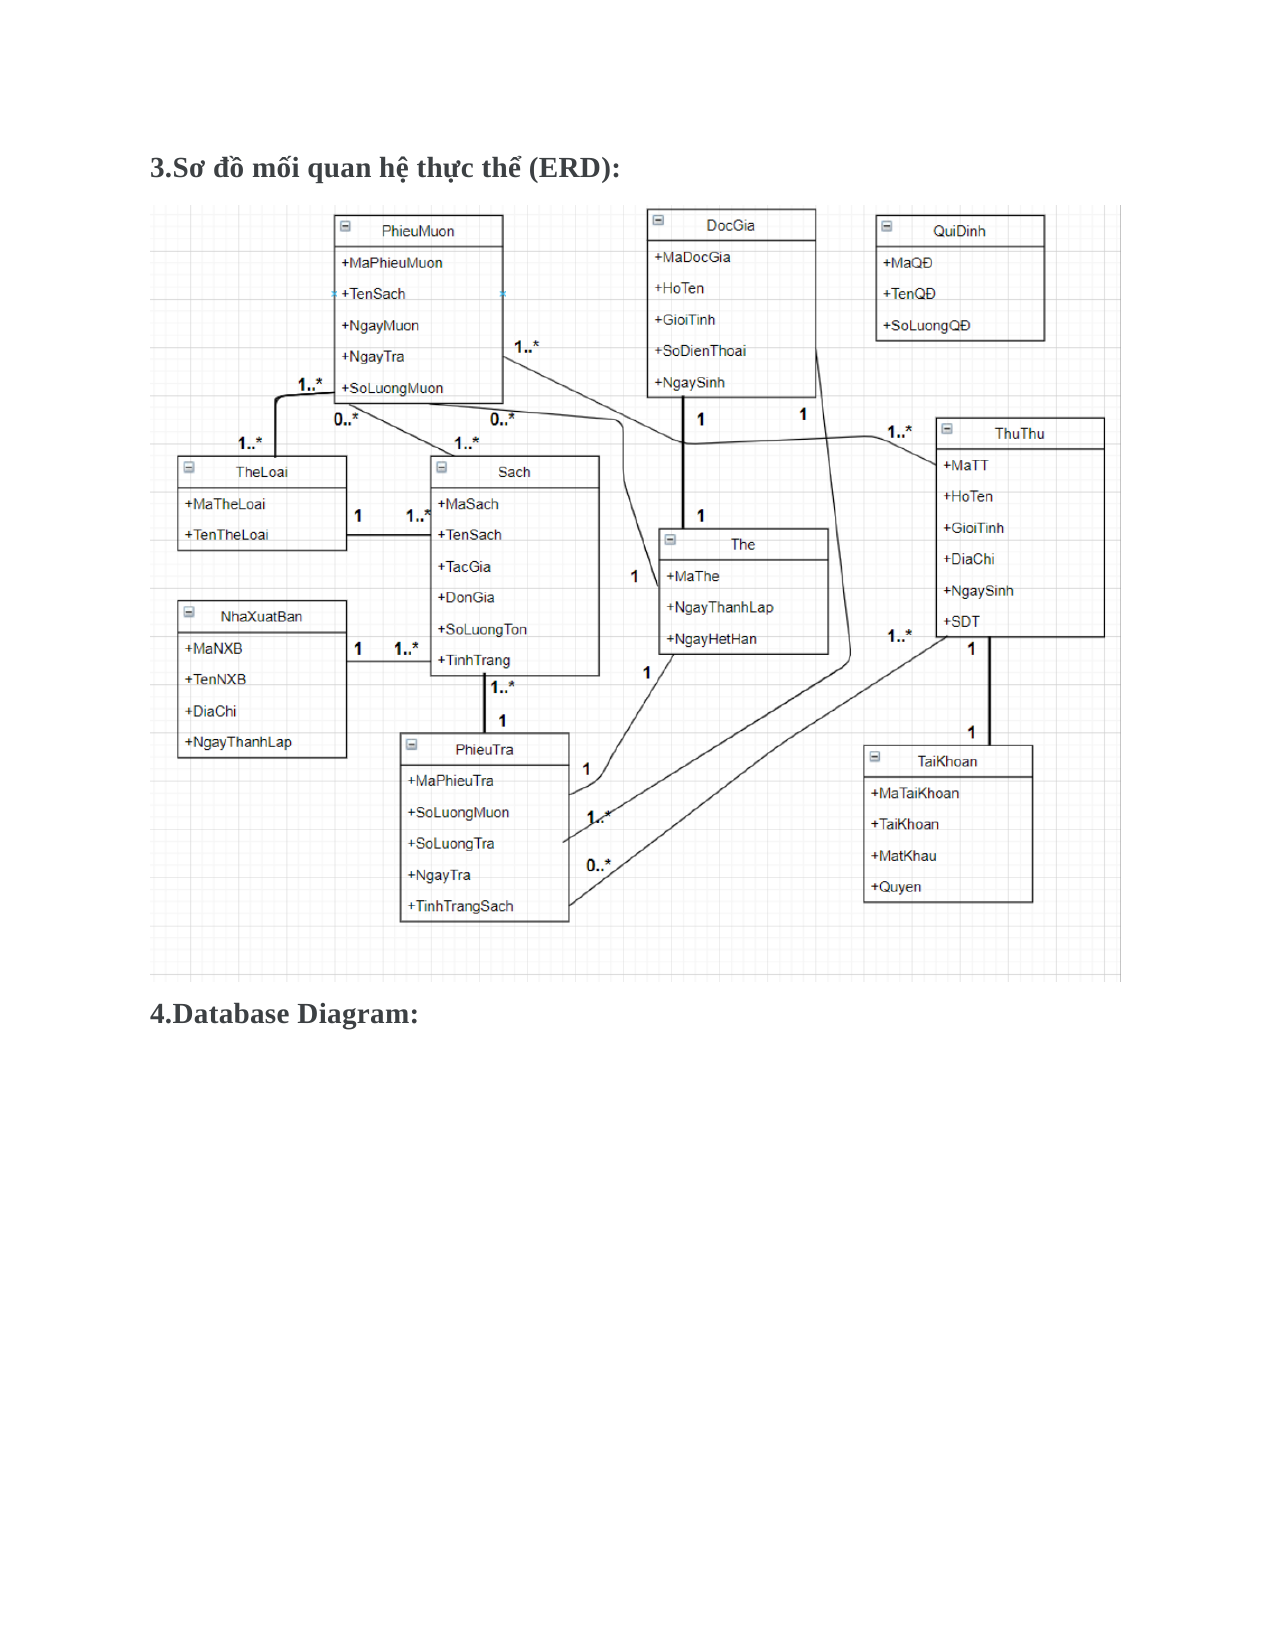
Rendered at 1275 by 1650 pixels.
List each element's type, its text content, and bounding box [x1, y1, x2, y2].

text 4.Database Diagram: [150, 996, 1125, 1029]
picture [150, 197, 1124, 982]
